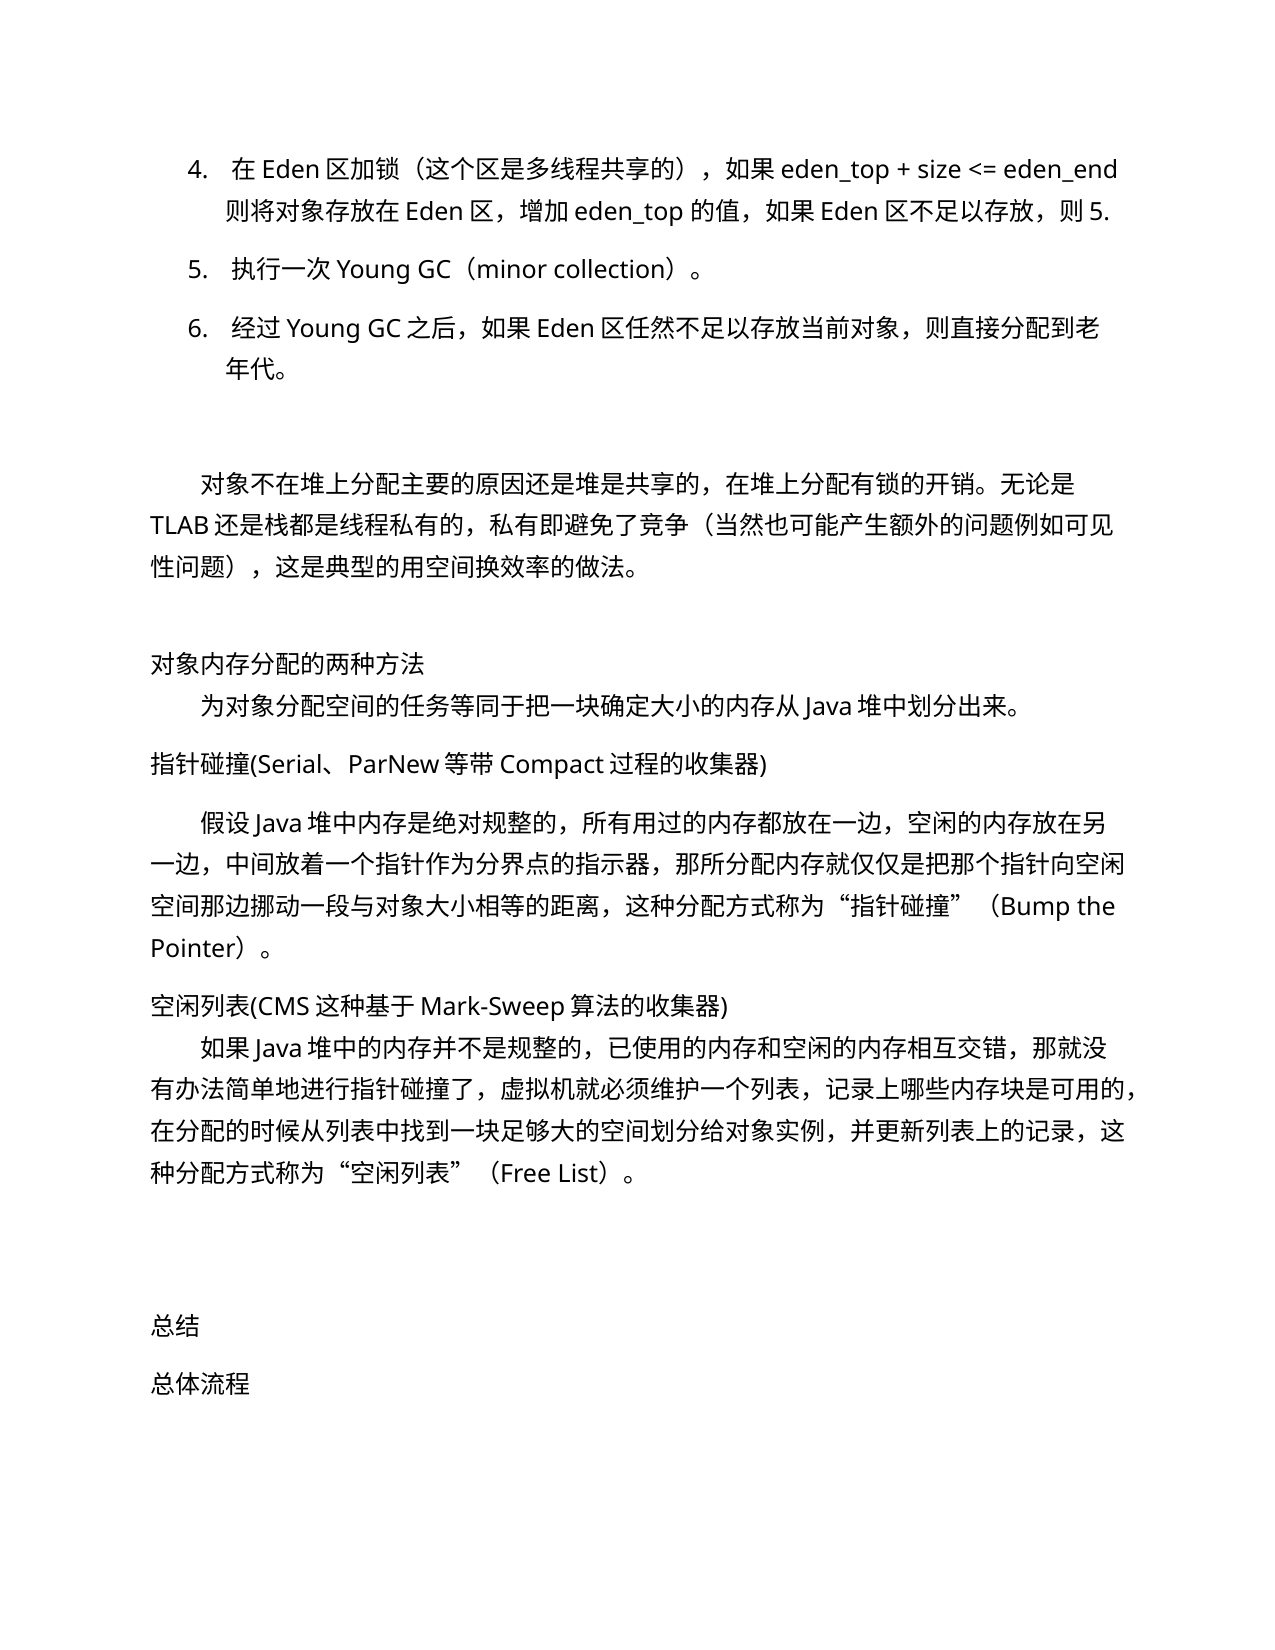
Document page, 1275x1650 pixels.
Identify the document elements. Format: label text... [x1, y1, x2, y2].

list 经过Young GC之后，如果Eden区任然不足以存放当前对象，则直接分配到老年代。 [187, 308, 1125, 386]
text 对象内存分配的两种方法 为对象分配空间的任务等同于把一块确定大小的内存从Java堆中划分出来。 [150, 645, 1125, 723]
text 总体流程 [150, 1365, 1125, 1401]
list 在Eden区加锁（这个区是多线程共享的），如果eden_top + size <= eden_end则将对象存放在Eden区，增加eden_top 的值，如果Eden区不足以存放，则5. [187, 150, 1125, 228]
list 执行一次Young GC（minor collection）。 [187, 250, 1125, 286]
text 假设Java堆中内存是绝对规整的，所有用过的内存都放在一边，空闲的内存放在另一边，中间放着一个指针作为分界点的指示器，那所分配内存就仅仅是把那个指针向空闲空间那边挪动一段与对象大小相等的距离，这种分配方式称为“指针碰撞”（Bump the Pointer）。 [150, 803, 1125, 964]
text 总结 [150, 1306, 1125, 1343]
text 对象不在堆上分配主要的原因还是堆是共享的，在堆上分配有锁的开销。无论是TLAB还是栈都是线程私有的，私有即避免了竞争（当然也可能产生额外的问题例如可见性问题），这是典型的用空间换效率的做法。 [150, 464, 1125, 623]
text 空闲列表(CMS这种基于Mark-Sweep算法的收集器) 如果Java堆中的内存并不是规整的，已使用的内存和空闲的内存相互交错，那就没有办法简单地进行指针碰撞了，虚拟机就必须维护一个列表，记录上哪些内存块是可用的，在分配的时候从列表中找到一块足够大的空间划分给对象实例，并更新列表上的记录，这种分配方式称为“空闲列表”（Free List）。 [150, 987, 1125, 1229]
text 指针碰撞(Serial、ParNew等带Compact过程的收集器) [150, 745, 1125, 781]
